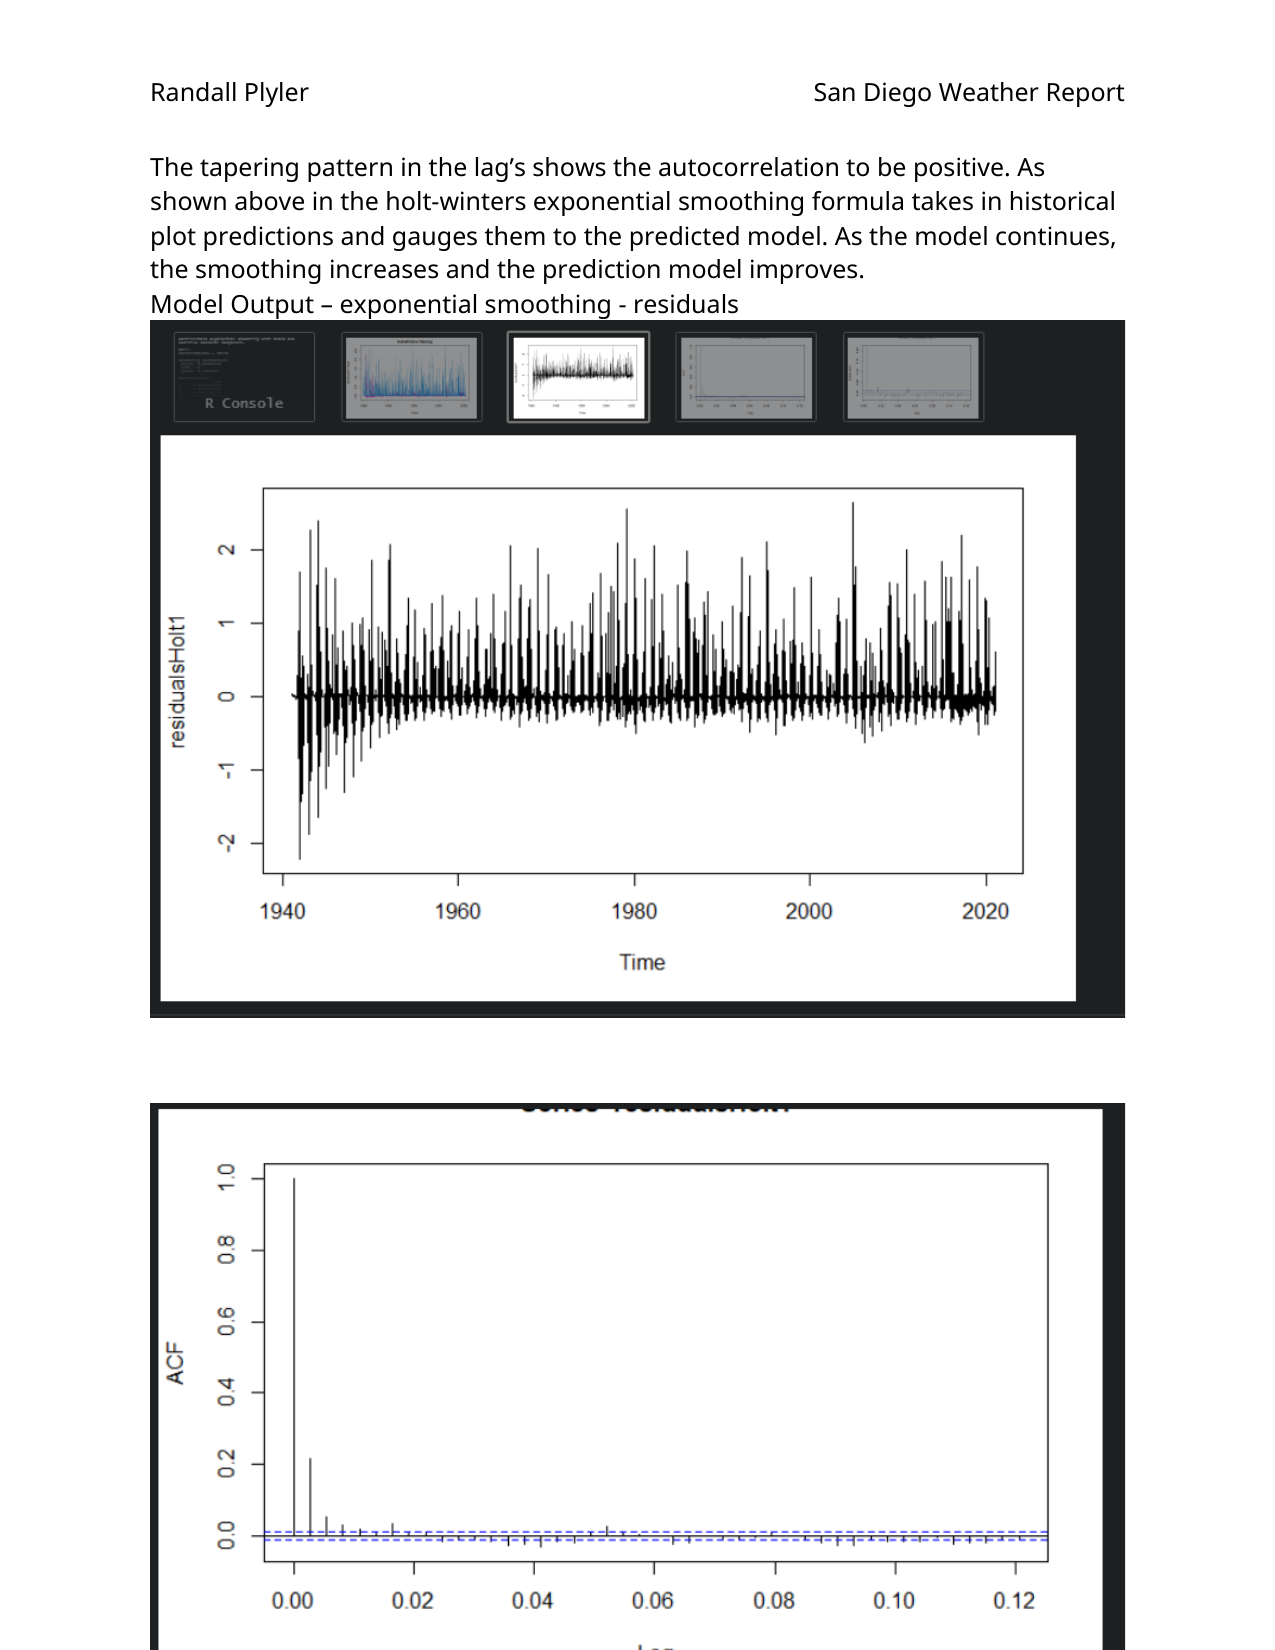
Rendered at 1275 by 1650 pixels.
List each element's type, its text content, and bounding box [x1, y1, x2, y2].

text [150, 150, 1125, 286]
text Model Output – exponential smoothing - residuals [150, 286, 1125, 320]
picture [150, 1103, 1125, 1650]
picture [150, 320, 1125, 1018]
